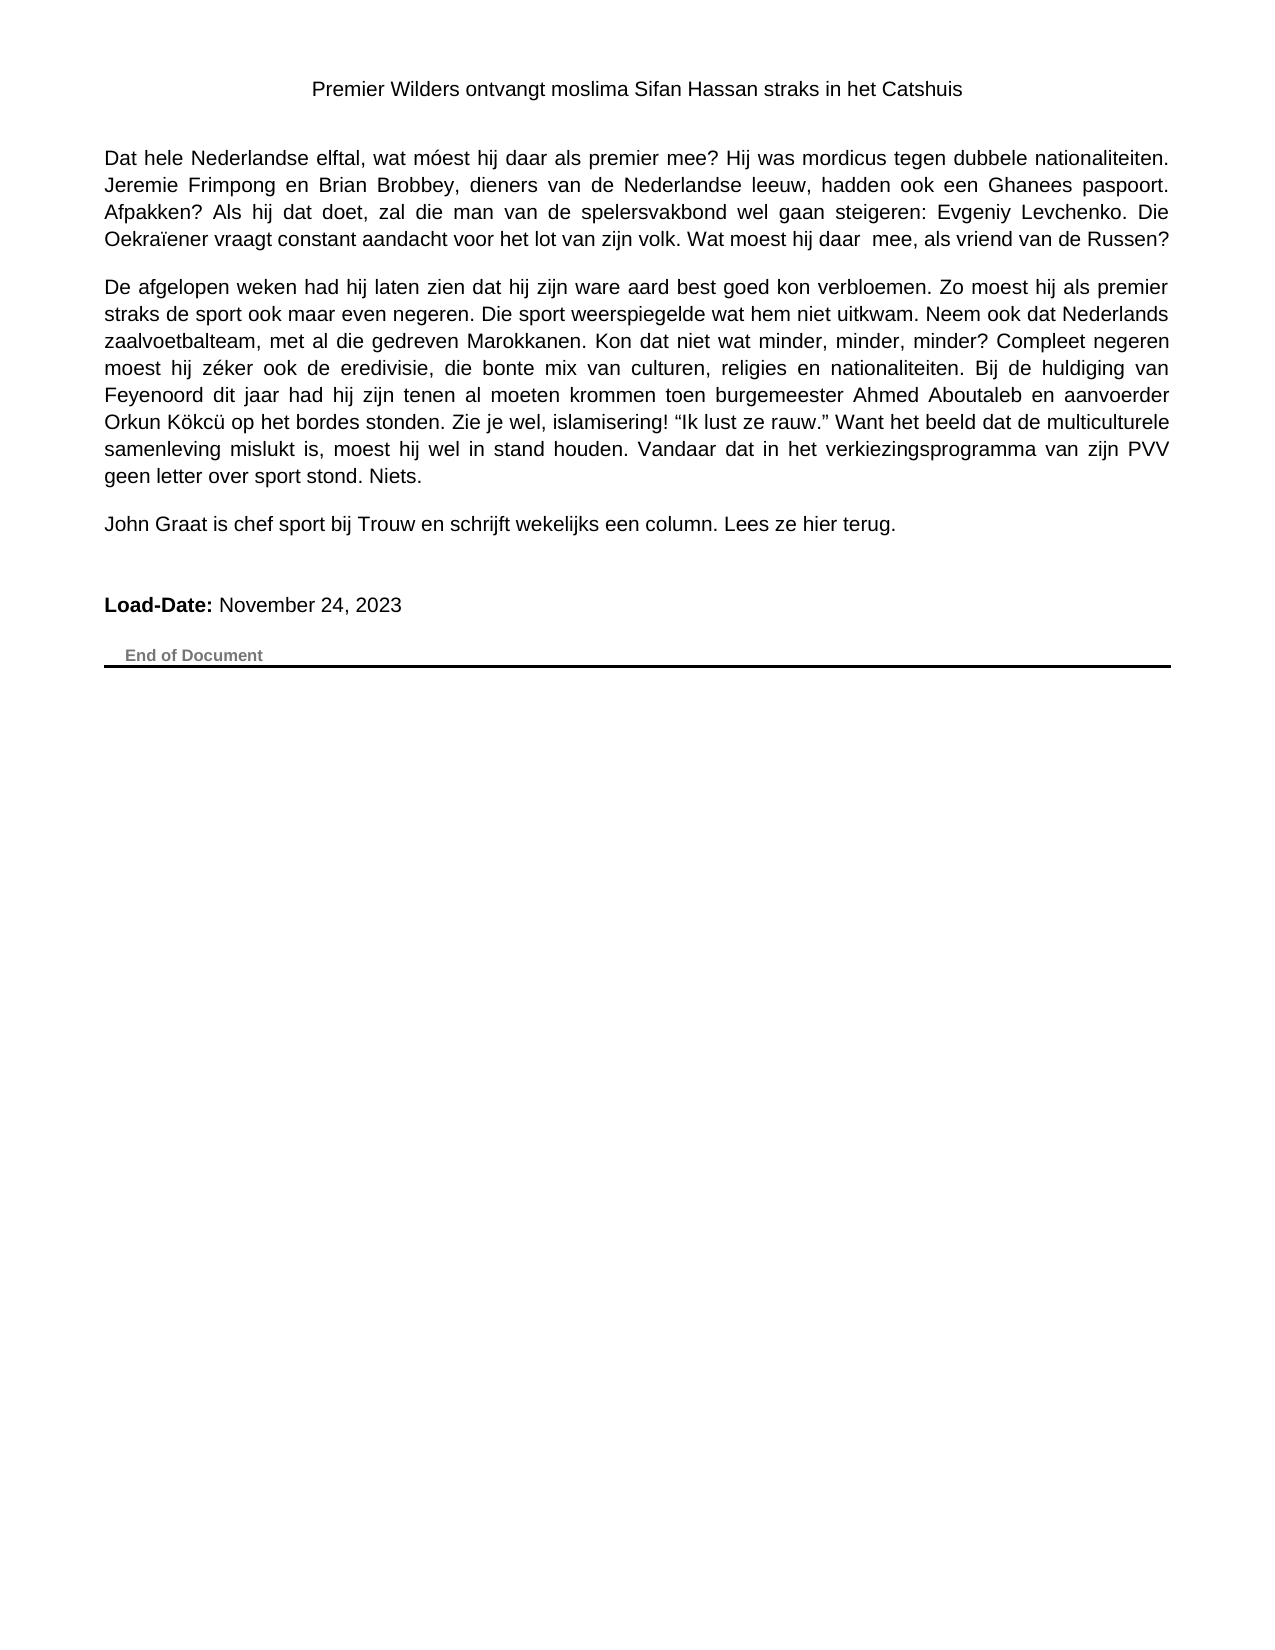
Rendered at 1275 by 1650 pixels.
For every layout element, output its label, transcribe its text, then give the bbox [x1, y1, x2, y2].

text Dat hele Nederlandse elftal, wat móest hij daar als premier mee? Hij was mordicus tegen dubbele nationaliteiten. Jeremie Frimpong en Brian Brobbey, dieners van de Nederlandse leeuw, hadden ook een Ghanees paspoort. Afpakken? Als hij dat doet, zal die man van de spelersvakbond wel gaan steigeren: Evgeniy Levchenko. Die Oekraïener vraagt constant aandacht voor het lot van zijn volk. Wat moest hij daar mee, als vriend van de Russen? [104, 142, 1171, 251]
text End of Document [125, 646, 1171, 665]
text John Graat is chef sport bij Trouw en schrijft wekelijks een column. Lees ze hier terug. [104, 509, 1171, 536]
text De afgelopen weken had hij laten zien dat hij zijn ware aard best goed kon verbloemen. Zo moest hij als premier straks de sport ook maar even negeren. Die sport weerspiegelde wat hem niet uitkwam. Neem ook dat Nederlands zaalvoetbalteam, met al die gedreven Marokkanen. Kon dat niet wat minder, minder, minder? Compleet negeren moest hij zéker ook de eredivisie, die bonte mix van culturen, religies en nationaliteiten. Bij de huldiging van Feyenoord dit jaar had hij zijn tenen al moeten krommen toen burgemeester Ahmed Aboutaleb en aanvoerder Orkun Kökcü op het bordes stonden. Zie je wel, islamisering! “Ik lust ze rauw.” Want het beeld dat de multiculturele samenleving mislukt is, moest hij wel in stand houden. Vandaar dat in het verkiezingsprogramma van zijn PVV geen letter over sport stond. Niets. [104, 271, 1171, 488]
text Load-Date: November 24, 2023 [104, 561, 1171, 617]
